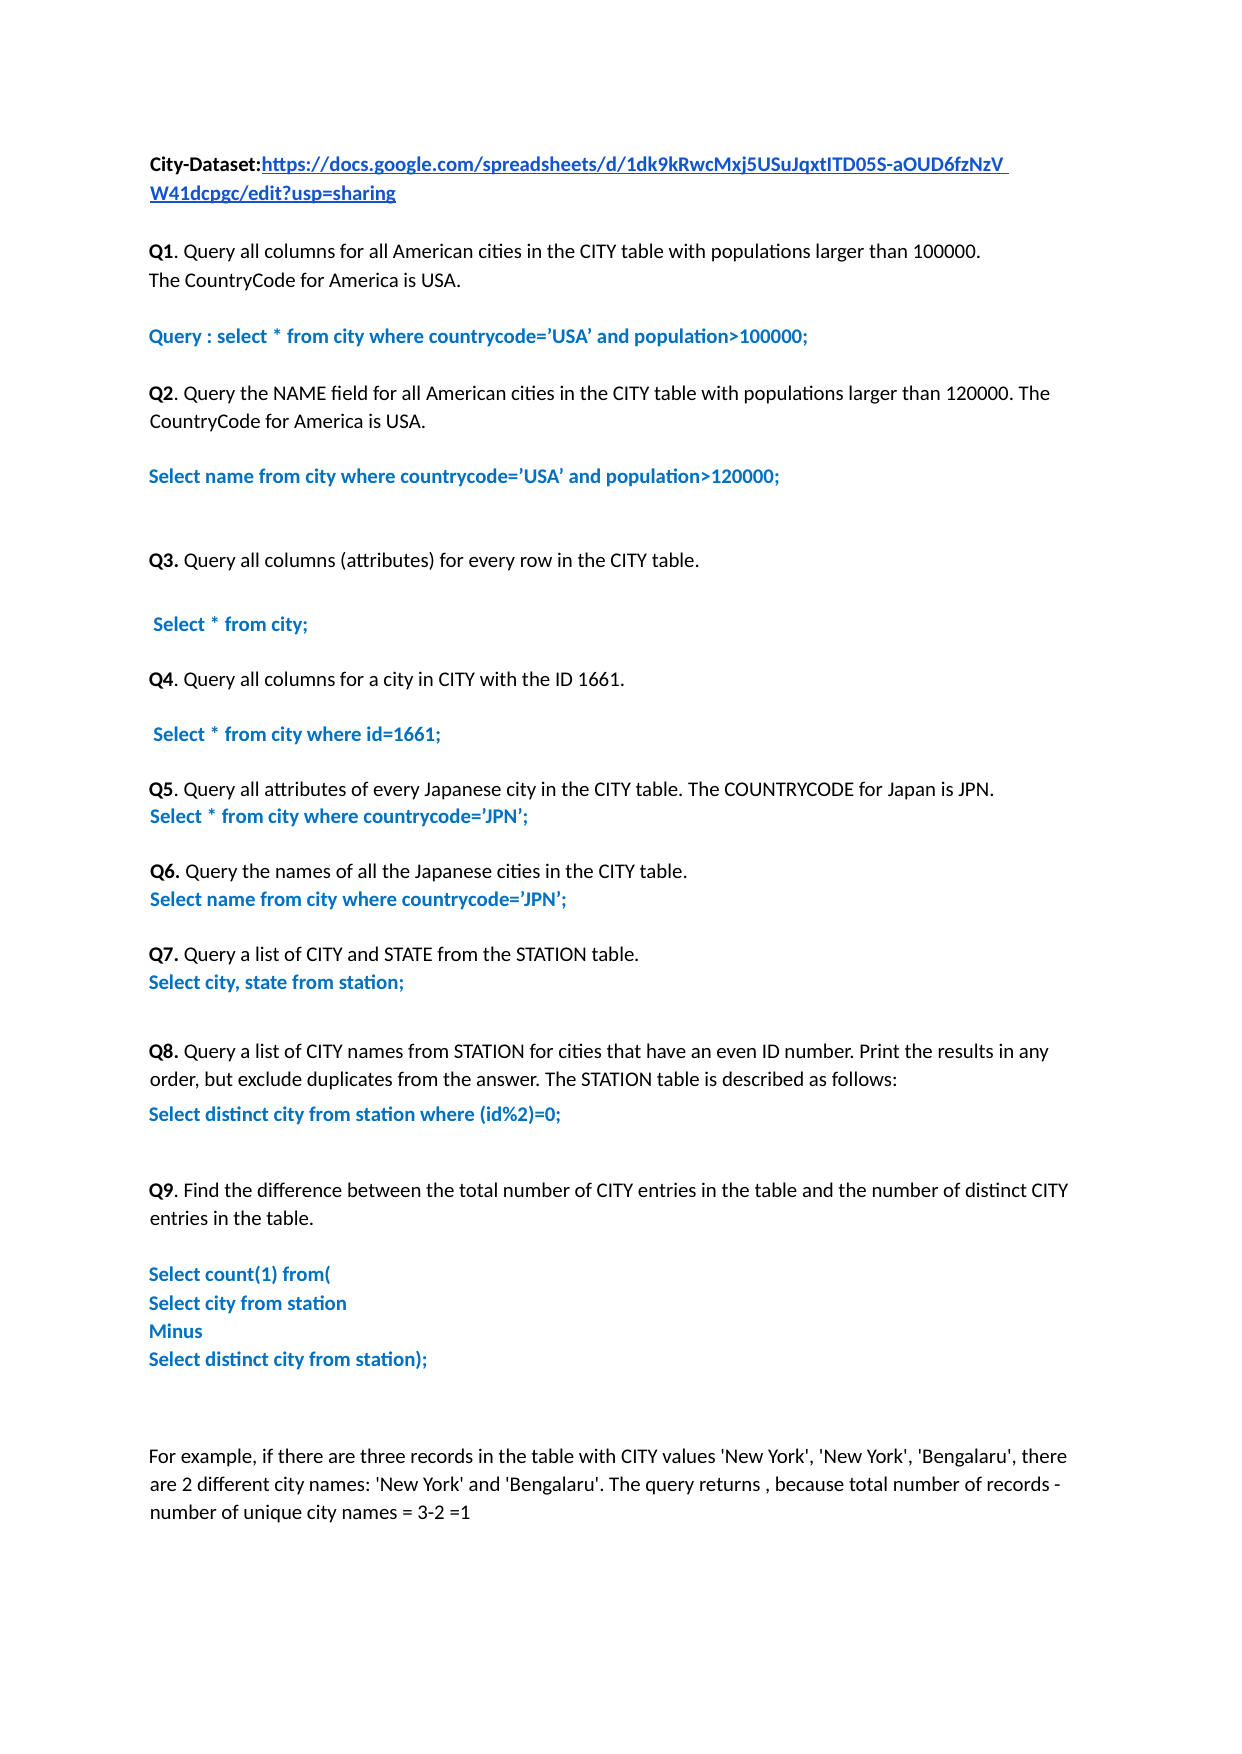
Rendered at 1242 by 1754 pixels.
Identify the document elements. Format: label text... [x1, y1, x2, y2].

text Q7. Query a list of CITY and STATE from the STATION table. [148, 941, 733, 966]
text Q5. Query all attributes of every Japanese city in the CITY table. The COUNTRYCODE for Japan is JPN. [148, 776, 1086, 801]
text Select distinct city from station where (id%2)=0; [148, 1101, 1079, 1127]
text City-Dataset:https://docs.google.com/spreadsheets/d/1dk9kRwcMxj5USuJqxtITD05S-aOUD6fzNzV W41dcpgc/edit?usp=sharing [150, 151, 1090, 205]
text Q1. Query all columns for all American cities in the CITY table with populations larger than 100000. [148, 238, 1086, 264]
text Query : select * from city where countrycode=’USA’ and population>100000; [148, 323, 1086, 349]
text For example, if there are three records in the table with CITY values 'New York', 'New York', 'Bengalaru', there are 2 different city names: 'New York' and 'Bengalaru'. The query returns , because total number of records - number of unique city names = 3-2 =1 [148, 1444, 1086, 1525]
text Select * from city where id=1661; [153, 721, 1090, 746]
text Q2. Query the NAME field for all American cities in the CITY table with populations larger than 120000. The CountryCode for America is USA. [148, 380, 1086, 433]
text Q3. Query all columns (attributes) for every row in the CITY table. [148, 547, 783, 572]
text Select * from city where countrycode=’JPN’; [150, 804, 1090, 829]
text Select city from station [148, 1290, 1086, 1315]
text Select distinct city from station); [148, 1347, 1086, 1372]
text Select city, state from station; [148, 969, 733, 994]
text Q6. Query the names of all the Japanese cities in the CITY table. [150, 858, 1090, 884]
text Select name from city where countrycode=’USA’ and population>120000; [148, 464, 1086, 489]
text Select count(1) from( [148, 1262, 1086, 1287]
text The CountryCode for America is USA. [148, 267, 1086, 292]
text Select name from city where countrycode=’JPN’; [150, 886, 1090, 911]
text Select * from city; [153, 611, 1090, 636]
text Q9. Find the difference between the total number of CITY entries in the table and the number of distinct CITY entries in the table. [148, 1177, 1086, 1230]
text Q8. Query a list of CITY names from STATION for cities that have an even ID number. Print the results in any order, but exclude duplicates from the answer. The STATION table is described as follows: [148, 1038, 1079, 1091]
text Minus [148, 1318, 1086, 1344]
text Q4. Query all columns for a city in CITY with the ID 1661. [148, 666, 704, 691]
